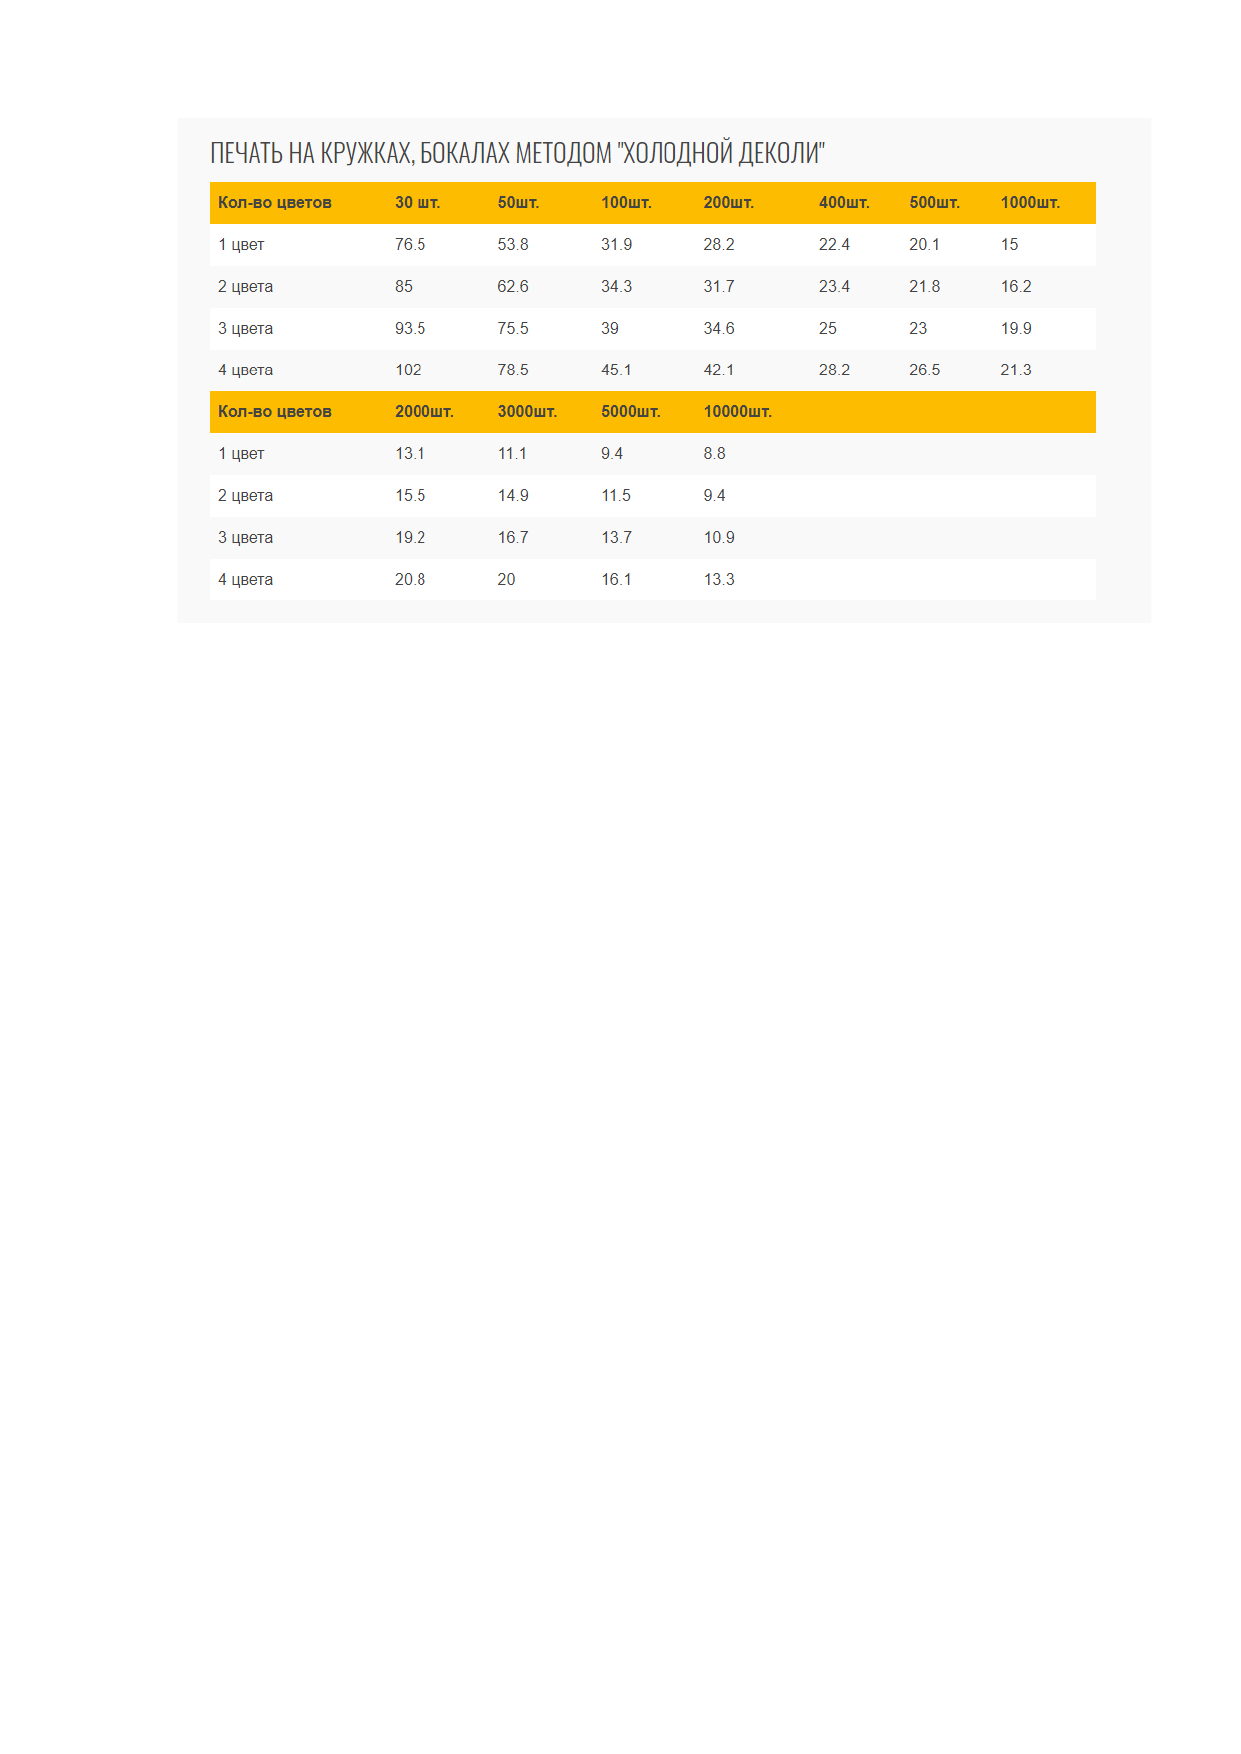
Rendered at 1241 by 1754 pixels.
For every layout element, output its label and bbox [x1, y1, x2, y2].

picture [177, 118, 1152, 623]
